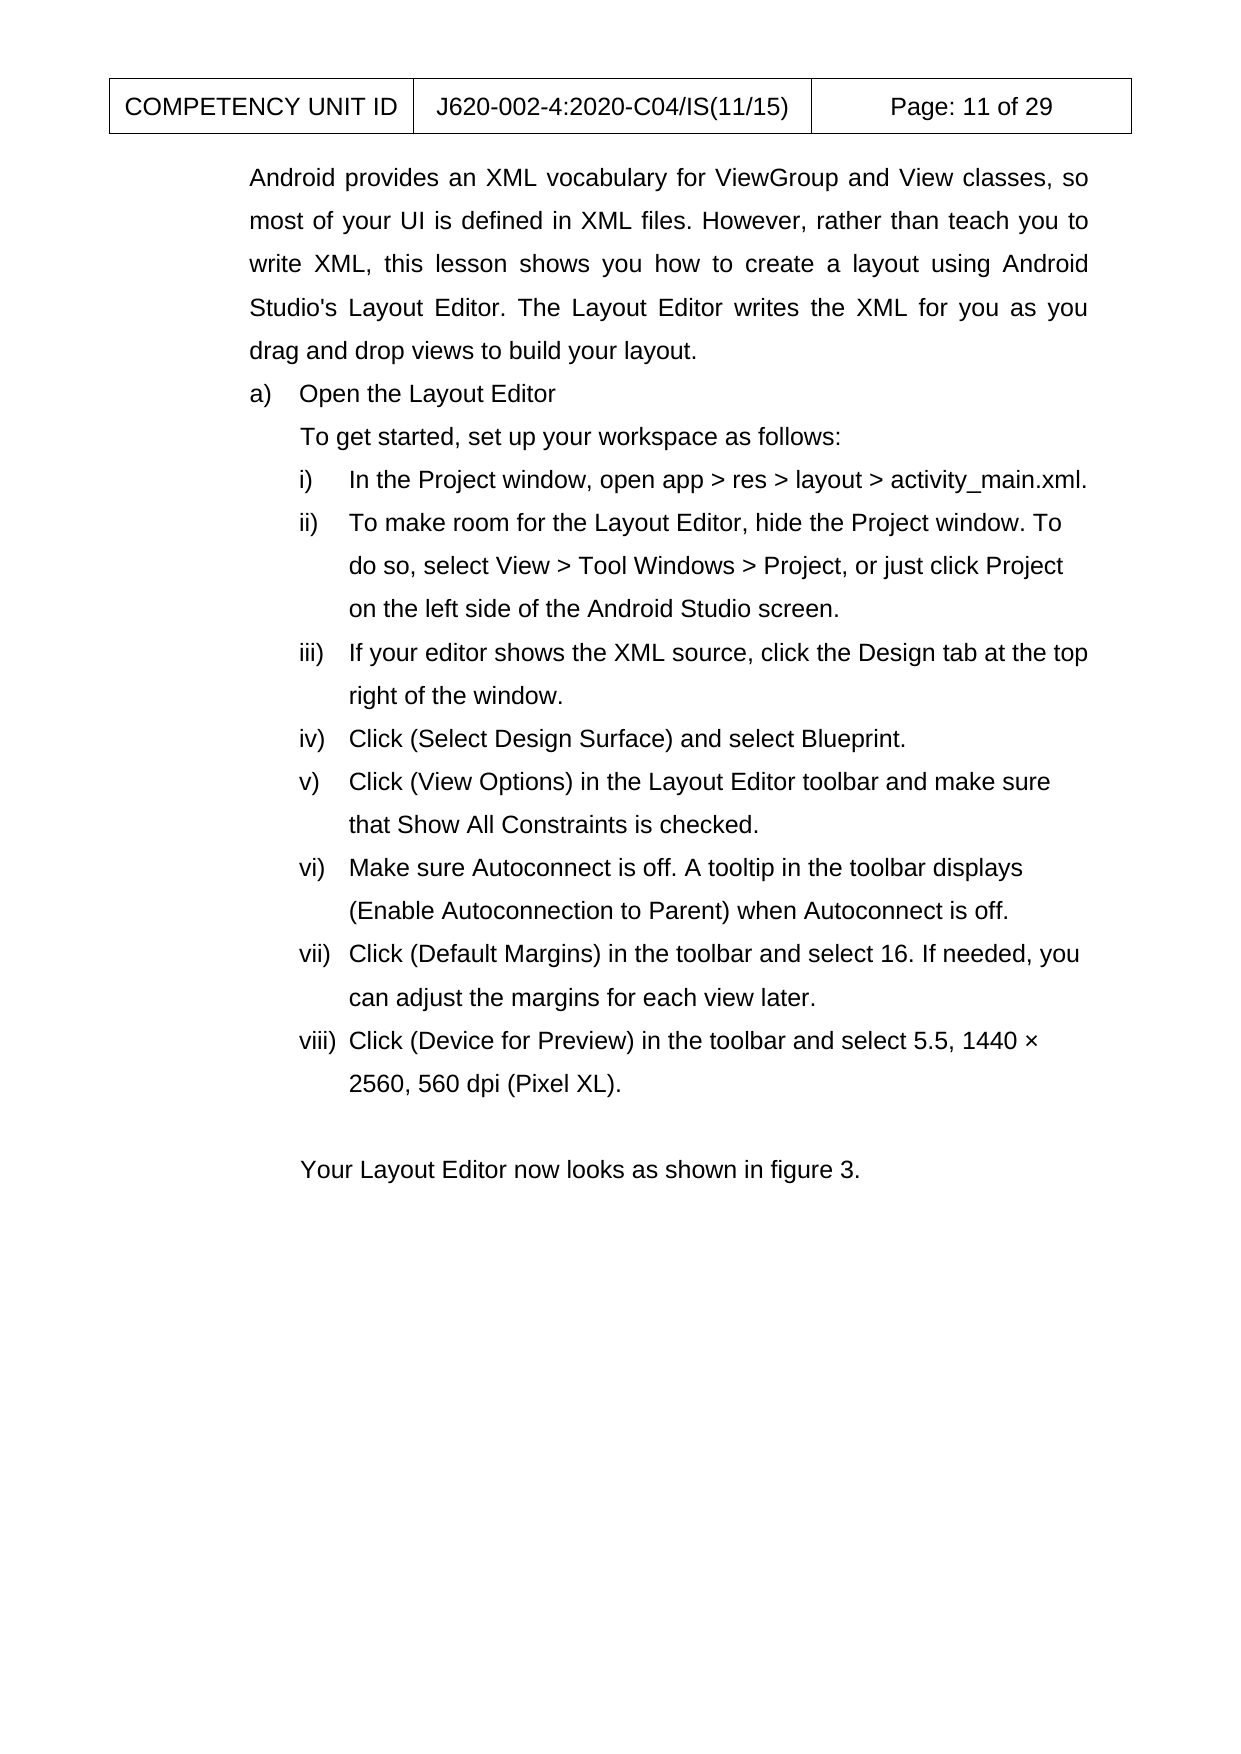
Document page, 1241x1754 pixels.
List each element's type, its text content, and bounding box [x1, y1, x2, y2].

text Android provides an XML vocabulary for ViewGroup and View classes, so most of your UI is defined in XML files. However, rather than teach you to write XML, this lesson shows you how to create a layout using Android Studio's Layout Editor. The Layout Editor writes the XML for you as you drag and drop views to build your layout. [249, 163, 1090, 364]
list Open the Layout Editor [249, 379, 1090, 407]
list In the Project window, open app > res > layout > activity_main.xml. [299, 465, 1090, 494]
list Click (View Options) in the Layout Editor toolbar and make sure that Show All Constraints is checked. [299, 767, 1090, 839]
list If your editor shows the XML source, click the Design tab at the top right of the window. [299, 637, 1090, 709]
list Make sure Autoconnect is off. A tooltip in the toolbar displays (Enable Autoconnection to Parent) when Autoconnect is off. [299, 853, 1090, 925]
list Click (Default Margins) in the toolbar and select 16. If needed, you can adjust the margins for each view later. [299, 939, 1090, 1011]
text Your Layout Editor now looks as shown in figure 3. [300, 1155, 1090, 1184]
list Click (Select Design Surface) and select Blueprint. [299, 724, 1090, 752]
text To get started, set up your workspace as follows: [300, 422, 1090, 451]
list To make room for the Layout Editor, hide the Project window. To do so, select View > Tool Windows > Project, or just click Project on the left side of the Android Studio screen. [299, 508, 1090, 623]
list Click (Device for Preview) in the toolbar and select 5.5, 1440 × 2560, 560 dpi (Pixel XL). [299, 1026, 1090, 1097]
